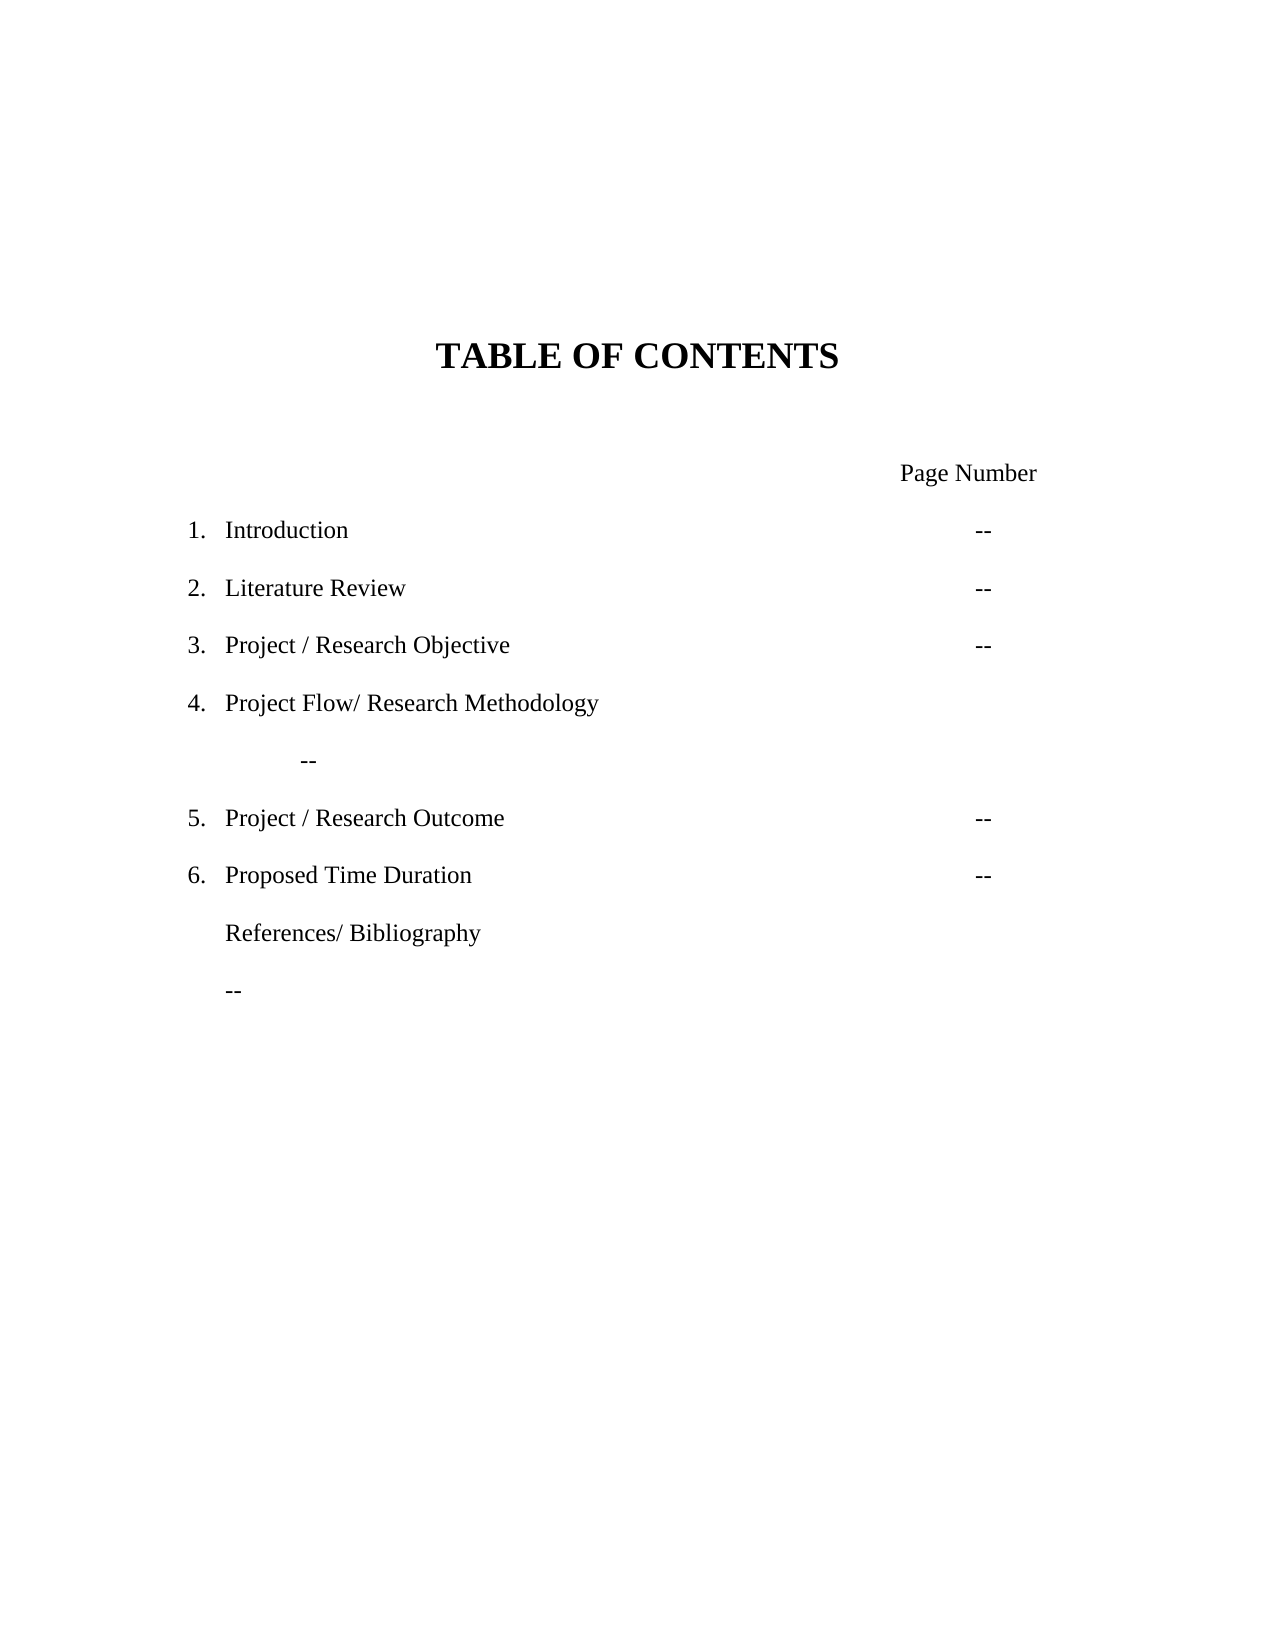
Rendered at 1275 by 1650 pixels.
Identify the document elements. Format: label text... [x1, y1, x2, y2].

text References/ Bibliography -- [225, 918, 1125, 1004]
list Project / Research Objective -- [187, 630, 1125, 659]
list Page Number [187, 458, 1125, 486]
list Introduction -- [187, 515, 1125, 544]
text TABLE OF CONTENTS [150, 333, 1125, 377]
list Literature Review -- [187, 573, 1125, 601]
list Proposed Time Duration -- [187, 860, 1125, 889]
list Project Flow/ Research Methodology -- [187, 688, 1125, 774]
list Project / Research Outcome -- [187, 803, 1125, 831]
